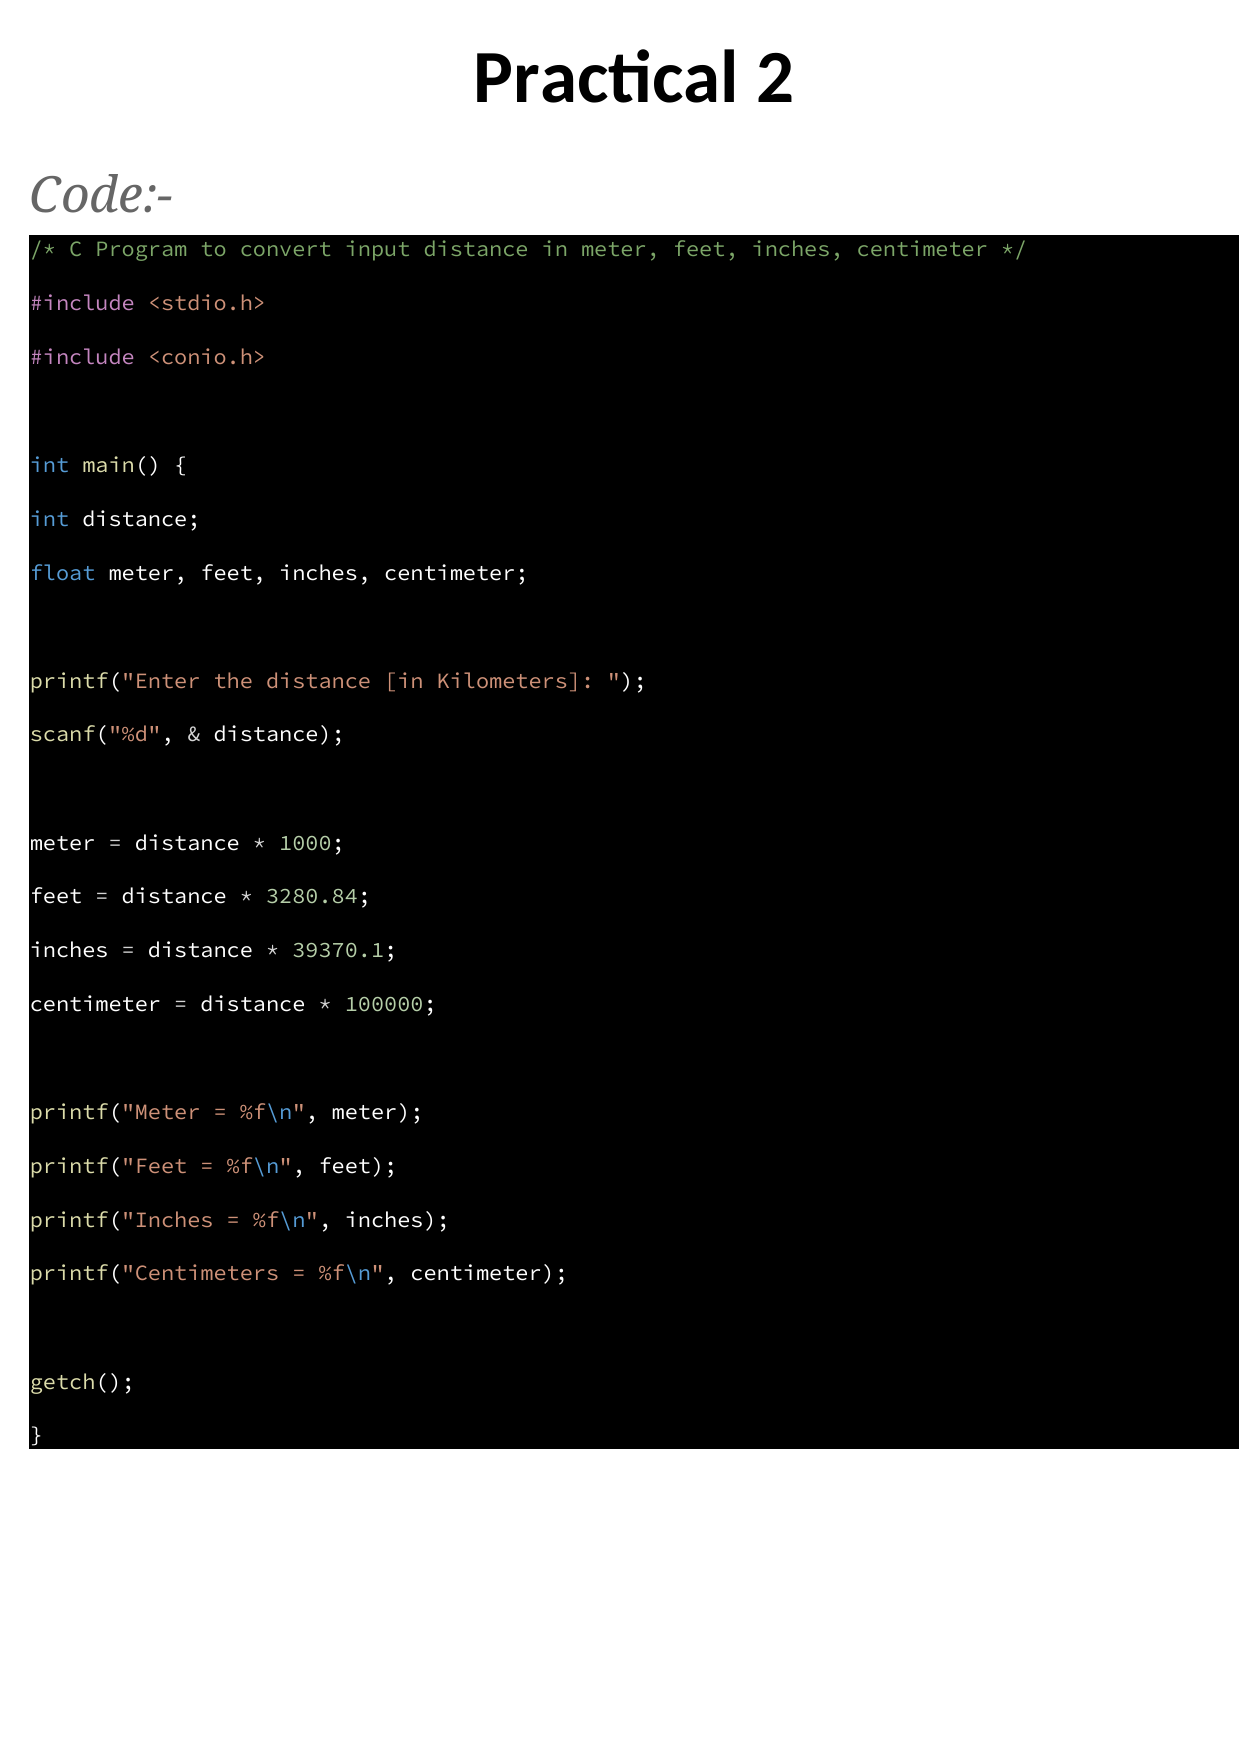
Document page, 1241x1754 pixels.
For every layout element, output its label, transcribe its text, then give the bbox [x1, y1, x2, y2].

text #include <stdio.h> [29, 289, 1239, 316]
subtitle Code:- [29, 159, 1239, 227]
text int main() { [29, 451, 1239, 478]
text printf("Meter = %f\n", meter); [29, 1098, 1239, 1126]
text /* C Program to convert input distance in meter, feet, inches, centimeter */ [29, 235, 1239, 263]
text printf("Feet = %f\n", feet); [29, 1152, 1239, 1179]
text float meter, feet, inches, centimeter; [29, 558, 1239, 586]
text } [29, 1421, 1239, 1449]
text int distance; [29, 504, 1239, 532]
text meter = distance * 1000; [29, 828, 1239, 856]
text #include <conio.h> [29, 343, 1239, 370]
text printf("Enter the distance [in Kilometers]: "); [29, 667, 1239, 694]
text getch(); [29, 1367, 1239, 1395]
text scanf("%d", & distance); [29, 720, 1239, 748]
text centimeter = distance * 100000; [29, 990, 1239, 1017]
text inches = distance * 39370.1; [29, 936, 1239, 963]
text feet = distance * 3280.84; [29, 882, 1239, 910]
title Practical 2 [29, 29, 1239, 121]
text printf("Centimeters = %f\n", centimeter); [29, 1259, 1239, 1287]
text printf("Inches = %f\n", inches); [29, 1206, 1239, 1233]
